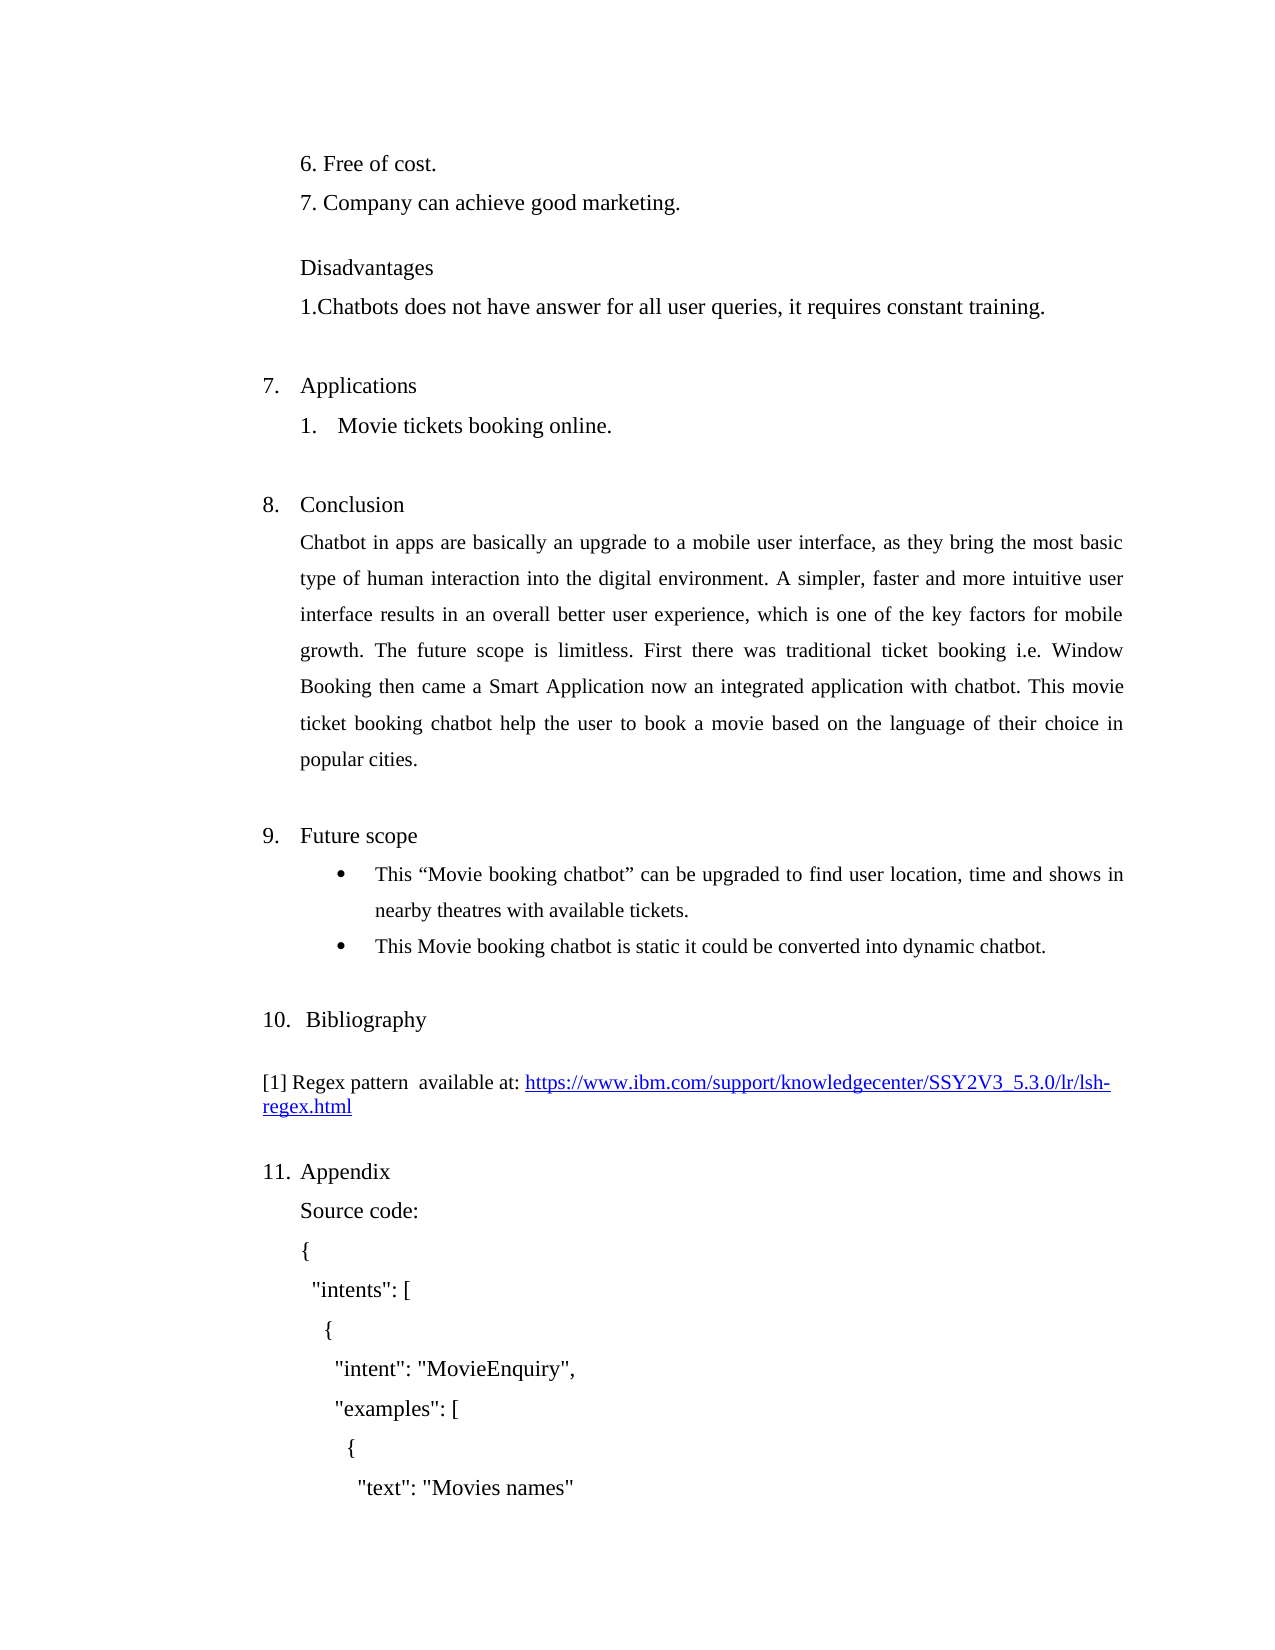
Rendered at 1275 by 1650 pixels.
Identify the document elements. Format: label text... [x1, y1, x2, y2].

list { [300, 1237, 1125, 1263]
list Chatbot in apps are basically an upgrade to a mobile user interface, as they bring the most basic type of human interaction into the digital environment. A simpler, faster and more intuitive user interface results in an overall better user experience, which is one of the key factors for mobile growth. The future scope is limitless. First there was traditional ticket booking i.e. Window Booking then came a Smart Application now an integrated application with chatbot. This movie ticket booking chatbot help the user to book a movie based on the language of their choice in popular cities. [300, 530, 1125, 771]
list This Movie booking chatbot is static it could be converted into dynamic chatbot. [337, 934, 1125, 958]
list Applications [262, 372, 1125, 399]
list "text": "Movies names" [300, 1474, 1125, 1500]
text [1] Regex pattern available at: https://www.ibm.com/support/knowledgecenter/SSY2V3_5.3.0/lr/lsh-regex.html [262, 1070, 1125, 1118]
list { [300, 1434, 1125, 1461]
list Future scope [262, 822, 1125, 848]
list This “Movie booking chatbot” can be upgraded to find user location, time and shows in nearby theatres with available tickets. [337, 862, 1125, 922]
text Disadvantages [225, 254, 1125, 280]
list 6. Free of cost. [300, 150, 1125, 176]
list { [300, 1316, 1125, 1342]
list 7. Company can achieve good marketing. [300, 189, 1125, 216]
list Conclusion [262, 491, 1125, 517]
text 1.Chatbots does not have answer for all user queries, it requires constant training. [225, 293, 1125, 320]
list Bibliography [262, 1006, 1125, 1032]
list Movie tickets booking online. [300, 412, 1125, 438]
list Appendix [262, 1158, 1125, 1184]
list "examples": [ [300, 1395, 1125, 1421]
list Source code: [300, 1197, 1125, 1224]
list "intent": "MovieEnquiry", [300, 1355, 1125, 1382]
list "intents": [ [300, 1276, 1125, 1303]
